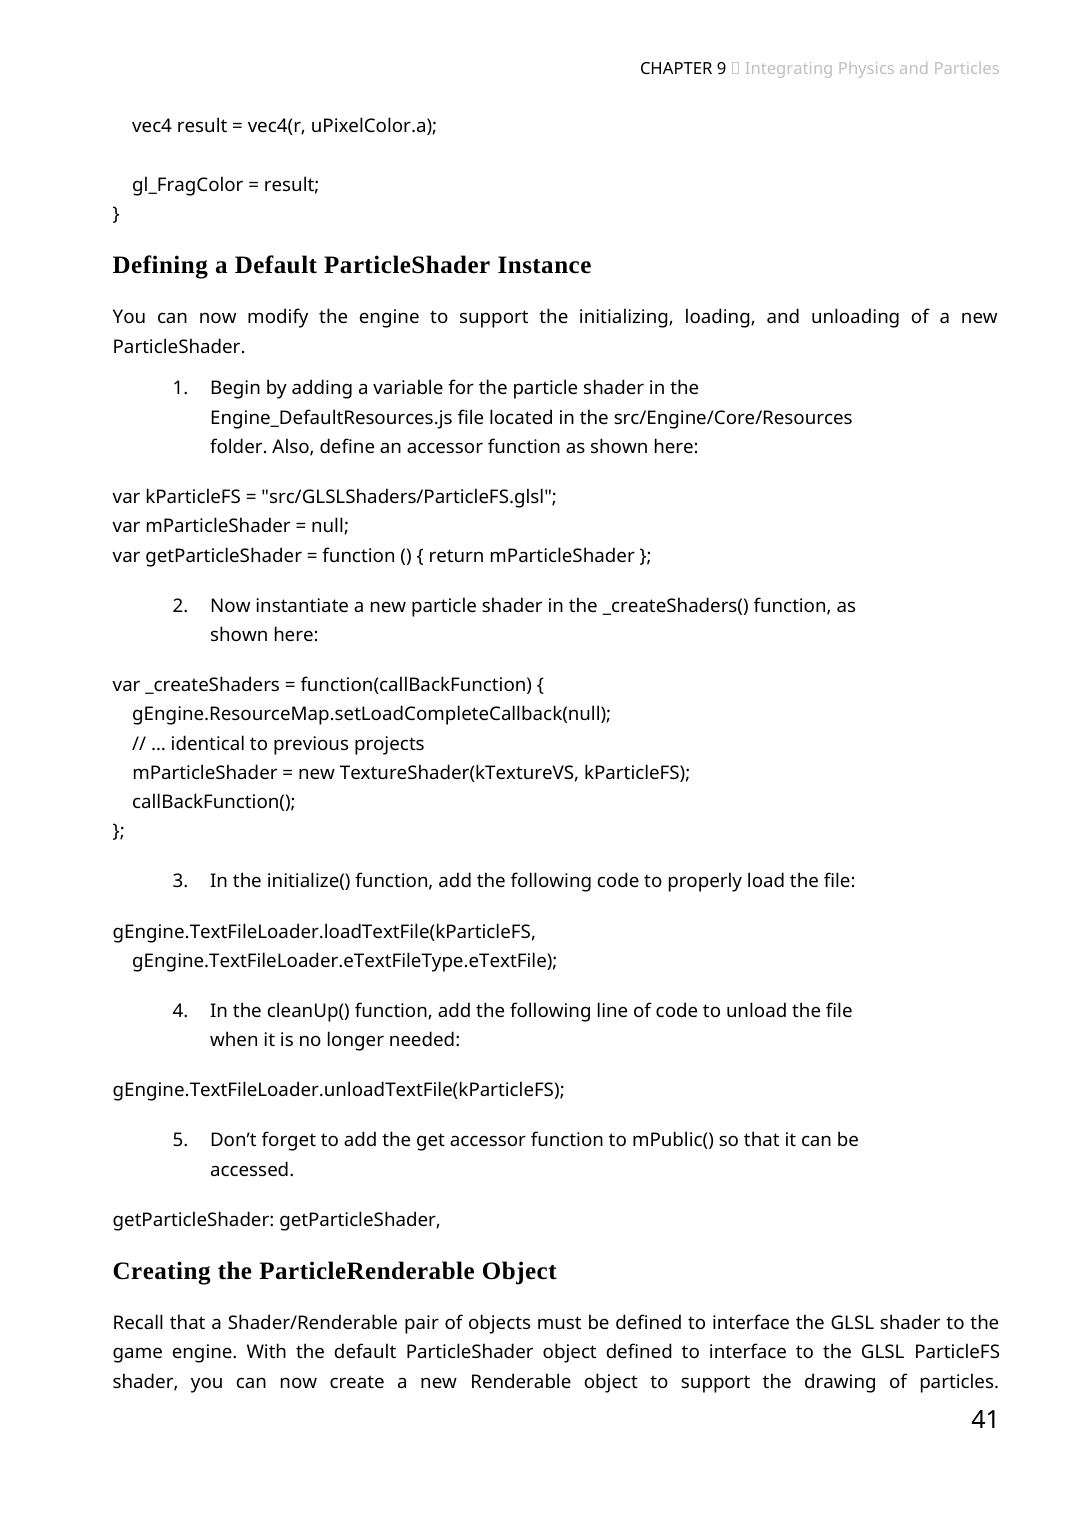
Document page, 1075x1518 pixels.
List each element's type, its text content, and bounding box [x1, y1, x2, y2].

list Don’t forget to add the get accessor function to mPublic() so that it can be accessed. [172, 1127, 880, 1182]
text gl_FragColor = result; [112, 171, 1000, 197]
text var _createShaders = function(callBackFunction) { [112, 671, 1000, 697]
text }; [112, 818, 1000, 843]
subtitle Creating the ParticleRenderable Object [112, 1256, 1000, 1285]
list In the initialize() function, add the following code to properly load the file: [172, 868, 880, 893]
text You can now modify the engine to support the initializing, loading, and unloading of a new ParticleShader. [112, 304, 1000, 358]
text // … identical to previous projects [112, 730, 1000, 755]
text getParticleShader: getParticleShader, [112, 1206, 1000, 1232]
text var kParticleFS = "src/GLSLShaders/ParticleFS.glsl"; [112, 483, 1000, 509]
text gEngine.TextFileLoader.unloadTextFile(kParticleFS); [112, 1077, 1000, 1102]
list Now instantiate a new particle shader in the _createShaders() function, as shown here: [172, 592, 880, 647]
text } [112, 200, 1000, 226]
list Begin by adding a variable for the particle shader in the Engine_DefaultResources.js file located in the src/Engine/Core/Resources folder. Also, define an accessor function as shown here: [172, 375, 880, 459]
text gEngine.ResourceMap.setLoadCompleteCallback(null); [112, 701, 1000, 726]
text gEngine.TextFileLoader.eTextFileType.eTextFile); [112, 947, 1000, 973]
subtitle Defining a Default ParticleShader Instance [112, 250, 1000, 279]
text var mParticleShader = null; [112, 513, 1000, 538]
text vec4 result = vec4(r, uPixelColor.a); [112, 112, 1000, 138]
list In the cleanUp() function, add the following line of code to unload the file when it is no longer needed: [172, 997, 880, 1052]
text mParticleShader = new TextureShader(kTextureVS, kParticleFS); [112, 759, 1000, 785]
text var getParticleShader = function () { return mParticleShader }; [112, 542, 1000, 567]
text gEngine.TextFileLoader.loadTextFile(kParticleFS, [112, 918, 1000, 943]
text callBackFunction(); [112, 788, 1000, 814]
